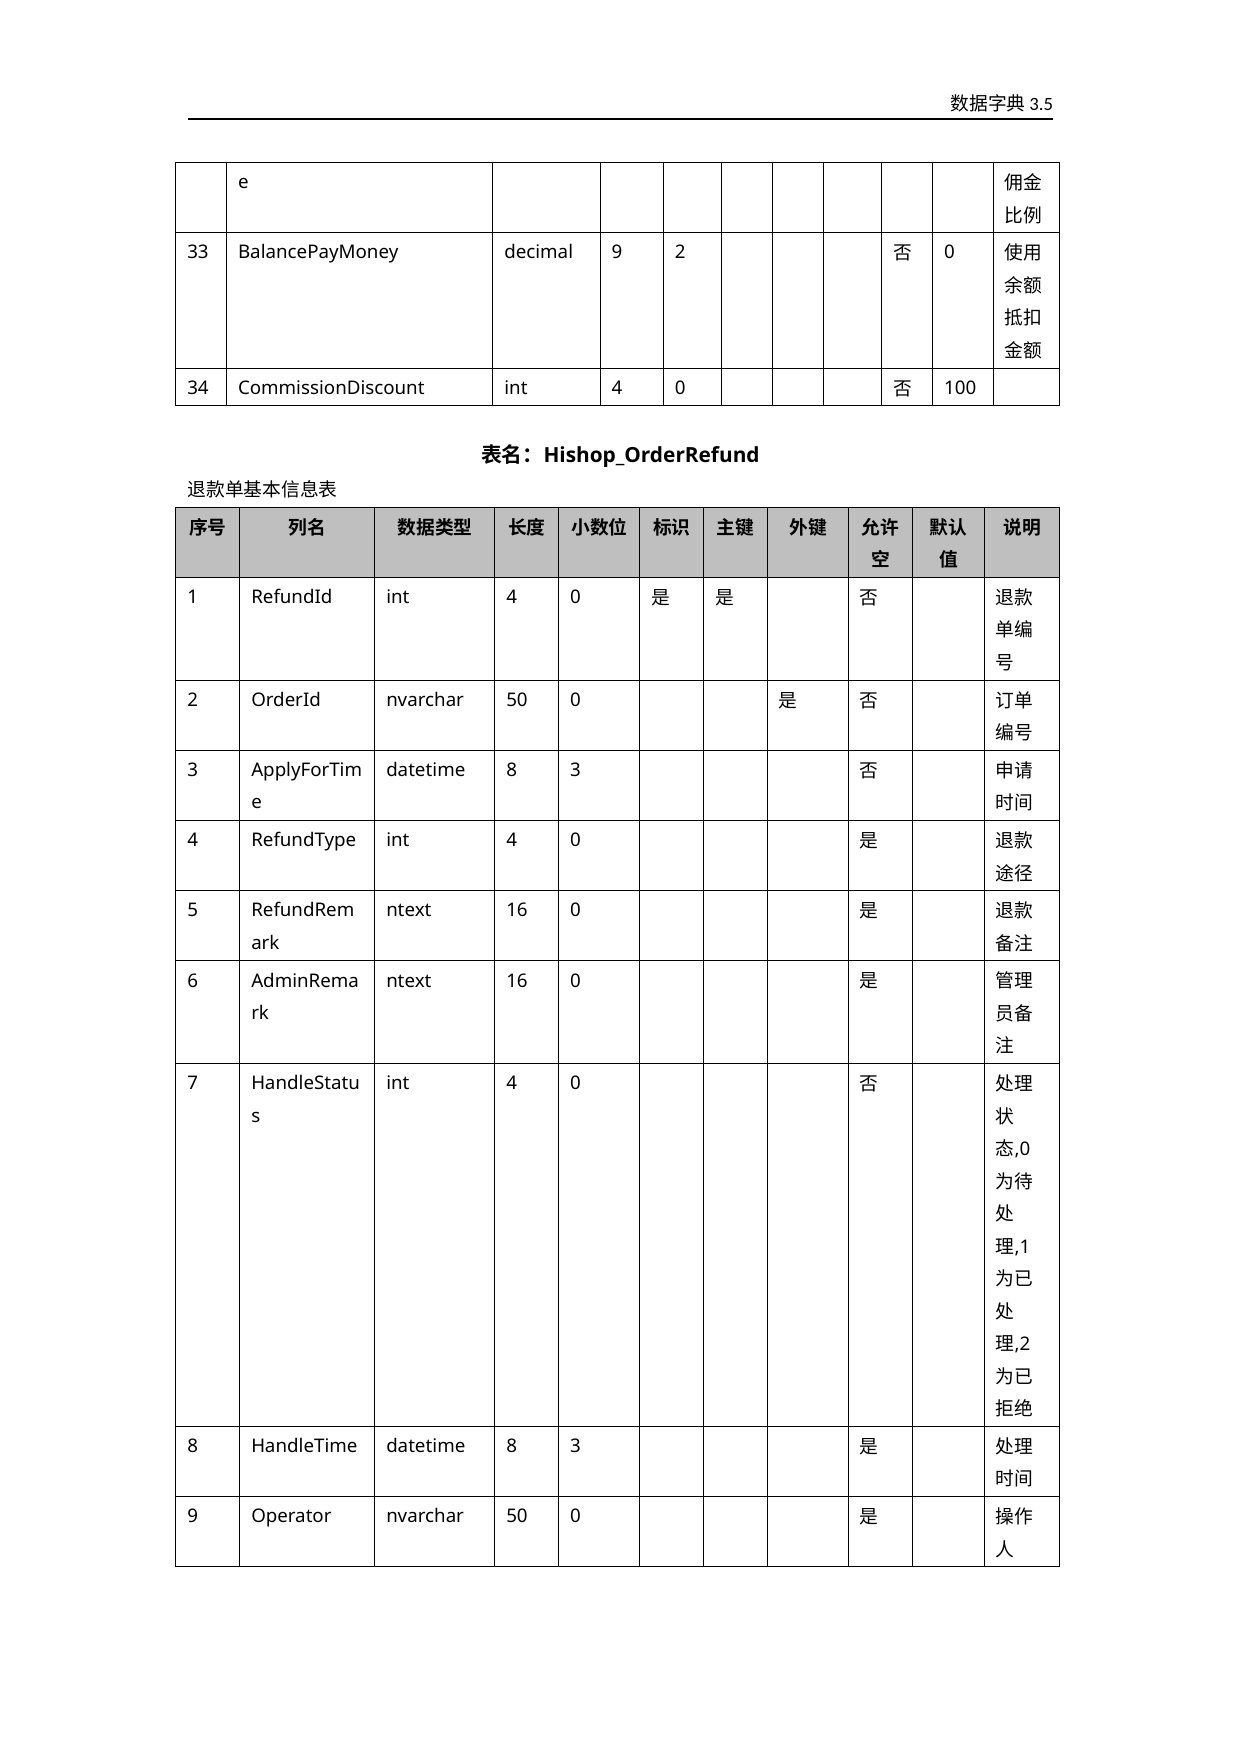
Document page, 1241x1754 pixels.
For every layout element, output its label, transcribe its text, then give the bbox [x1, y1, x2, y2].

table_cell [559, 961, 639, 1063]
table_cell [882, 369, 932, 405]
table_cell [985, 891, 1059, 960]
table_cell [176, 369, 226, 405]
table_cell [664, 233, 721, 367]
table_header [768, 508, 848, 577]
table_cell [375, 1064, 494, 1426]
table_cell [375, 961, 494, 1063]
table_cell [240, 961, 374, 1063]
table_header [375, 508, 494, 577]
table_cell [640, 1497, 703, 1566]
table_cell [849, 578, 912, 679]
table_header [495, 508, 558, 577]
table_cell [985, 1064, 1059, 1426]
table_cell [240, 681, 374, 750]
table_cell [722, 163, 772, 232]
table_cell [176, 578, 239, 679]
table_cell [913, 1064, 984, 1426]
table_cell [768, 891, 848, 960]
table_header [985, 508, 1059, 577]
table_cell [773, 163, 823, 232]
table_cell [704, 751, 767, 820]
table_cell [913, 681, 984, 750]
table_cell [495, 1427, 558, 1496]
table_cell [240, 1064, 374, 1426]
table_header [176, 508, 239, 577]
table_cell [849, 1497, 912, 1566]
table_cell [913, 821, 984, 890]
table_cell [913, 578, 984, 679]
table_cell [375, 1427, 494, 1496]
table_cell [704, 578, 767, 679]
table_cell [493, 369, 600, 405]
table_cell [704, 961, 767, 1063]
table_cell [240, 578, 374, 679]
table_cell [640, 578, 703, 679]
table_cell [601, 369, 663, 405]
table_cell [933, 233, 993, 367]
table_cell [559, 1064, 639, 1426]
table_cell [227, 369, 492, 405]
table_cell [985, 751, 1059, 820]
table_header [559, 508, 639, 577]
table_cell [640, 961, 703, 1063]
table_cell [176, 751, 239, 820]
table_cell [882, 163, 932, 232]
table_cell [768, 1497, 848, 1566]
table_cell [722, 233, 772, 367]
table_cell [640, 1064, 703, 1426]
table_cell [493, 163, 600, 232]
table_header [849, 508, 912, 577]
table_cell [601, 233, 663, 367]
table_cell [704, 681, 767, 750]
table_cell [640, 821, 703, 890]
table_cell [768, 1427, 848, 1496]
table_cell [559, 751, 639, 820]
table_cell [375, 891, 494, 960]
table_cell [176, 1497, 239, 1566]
text 退款单基本信息表 [187, 472, 1053, 504]
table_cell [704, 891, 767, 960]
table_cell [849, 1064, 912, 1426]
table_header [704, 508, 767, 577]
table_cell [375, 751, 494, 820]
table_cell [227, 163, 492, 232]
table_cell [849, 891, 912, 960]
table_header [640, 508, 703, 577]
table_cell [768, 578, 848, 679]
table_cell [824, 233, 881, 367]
text 表名：Hishop_OrderRefund [187, 437, 1053, 470]
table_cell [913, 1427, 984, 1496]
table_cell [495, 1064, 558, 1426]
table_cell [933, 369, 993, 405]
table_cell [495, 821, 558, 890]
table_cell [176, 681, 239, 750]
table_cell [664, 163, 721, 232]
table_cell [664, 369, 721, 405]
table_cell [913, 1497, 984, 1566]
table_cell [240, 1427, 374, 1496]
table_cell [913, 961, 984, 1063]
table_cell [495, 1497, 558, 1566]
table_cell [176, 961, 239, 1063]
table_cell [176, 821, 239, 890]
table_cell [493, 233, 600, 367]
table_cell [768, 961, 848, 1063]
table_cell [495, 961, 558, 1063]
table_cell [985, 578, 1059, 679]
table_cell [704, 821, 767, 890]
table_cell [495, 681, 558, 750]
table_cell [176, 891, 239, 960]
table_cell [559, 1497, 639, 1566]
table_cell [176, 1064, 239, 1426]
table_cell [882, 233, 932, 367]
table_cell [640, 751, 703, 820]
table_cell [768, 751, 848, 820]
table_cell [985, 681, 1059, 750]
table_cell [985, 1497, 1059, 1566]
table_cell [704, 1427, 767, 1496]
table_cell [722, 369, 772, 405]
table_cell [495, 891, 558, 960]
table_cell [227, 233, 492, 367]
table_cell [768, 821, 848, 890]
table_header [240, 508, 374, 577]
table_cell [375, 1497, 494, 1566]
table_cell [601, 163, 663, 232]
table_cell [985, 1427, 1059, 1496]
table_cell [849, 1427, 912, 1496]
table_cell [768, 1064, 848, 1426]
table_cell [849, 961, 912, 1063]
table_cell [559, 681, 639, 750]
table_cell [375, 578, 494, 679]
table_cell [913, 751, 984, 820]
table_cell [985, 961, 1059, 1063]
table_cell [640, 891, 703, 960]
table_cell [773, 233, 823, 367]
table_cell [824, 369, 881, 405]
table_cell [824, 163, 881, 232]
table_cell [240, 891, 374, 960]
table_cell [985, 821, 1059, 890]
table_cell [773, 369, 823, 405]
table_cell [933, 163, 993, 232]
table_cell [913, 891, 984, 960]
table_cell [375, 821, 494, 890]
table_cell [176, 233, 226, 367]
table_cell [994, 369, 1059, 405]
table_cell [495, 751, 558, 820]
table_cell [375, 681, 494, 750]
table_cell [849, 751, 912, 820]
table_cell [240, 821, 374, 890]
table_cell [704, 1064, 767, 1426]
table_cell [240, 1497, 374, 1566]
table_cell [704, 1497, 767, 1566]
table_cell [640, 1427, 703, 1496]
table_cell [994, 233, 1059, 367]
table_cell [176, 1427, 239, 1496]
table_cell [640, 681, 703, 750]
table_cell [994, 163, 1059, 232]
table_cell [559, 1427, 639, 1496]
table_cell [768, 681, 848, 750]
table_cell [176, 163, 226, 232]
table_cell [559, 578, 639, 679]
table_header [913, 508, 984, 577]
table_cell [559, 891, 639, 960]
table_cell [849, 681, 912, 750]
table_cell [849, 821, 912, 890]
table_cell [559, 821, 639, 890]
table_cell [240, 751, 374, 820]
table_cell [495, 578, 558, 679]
